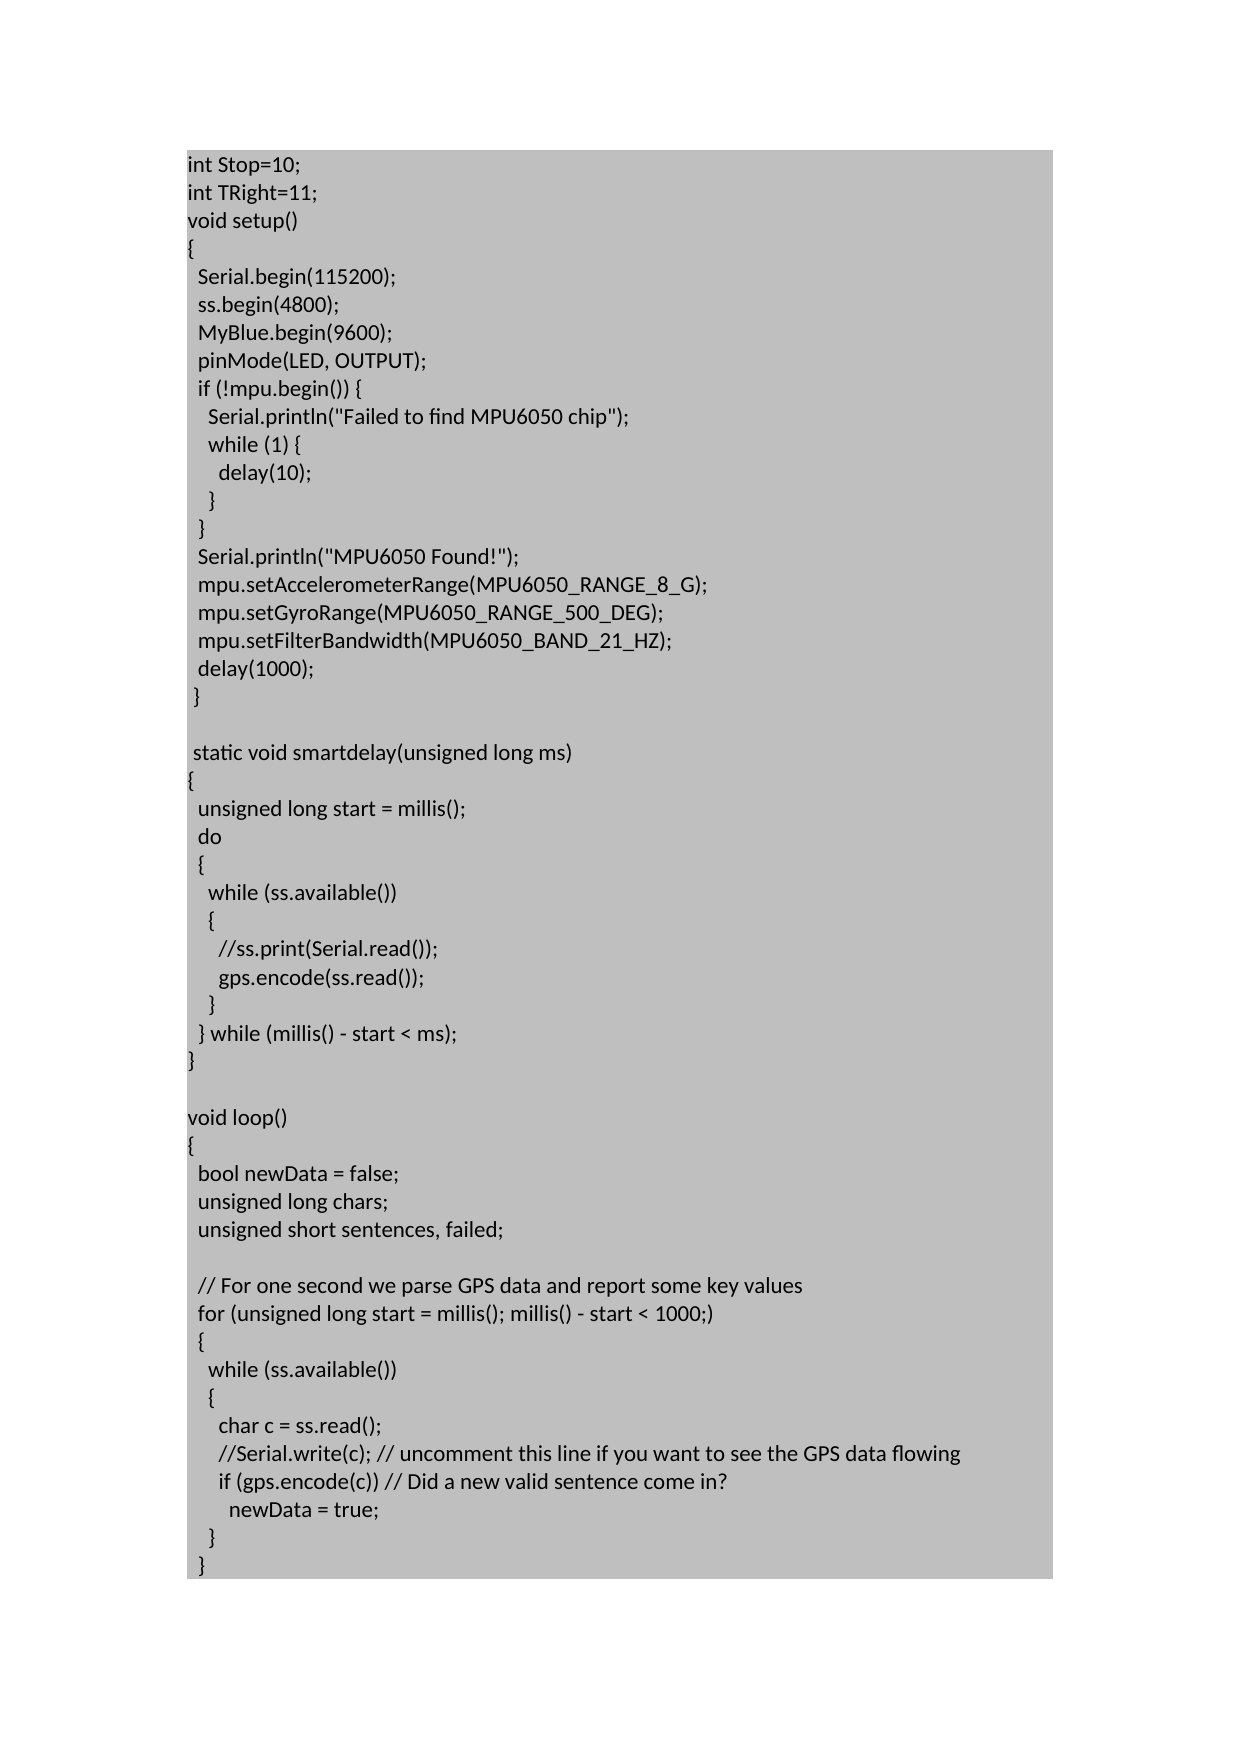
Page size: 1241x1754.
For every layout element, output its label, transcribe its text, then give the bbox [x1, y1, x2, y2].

text mpu.setGyroRange(MPU6050_RANGE_500_DEG); [187, 598, 1053, 626]
text static void smartdelay(unsigned long ms) [187, 738, 1053, 766]
text ss.begin(4800); [187, 290, 1053, 318]
text } [187, 991, 1053, 1019]
text bool newData = false; [187, 1159, 1053, 1187]
text mpu.setFilterBandwidth(MPU6050_BAND_21_HZ); [187, 626, 1053, 654]
text } [187, 682, 1053, 710]
text newData = true; [187, 1495, 1053, 1523]
text mpu.setAccelerometerRange(MPU6050_RANGE_8_G); [187, 570, 1053, 598]
text Serial.println("Failed to find MPU6050 chip"); [187, 402, 1053, 430]
text delay(1000); [187, 654, 1053, 682]
text int TRight=11; [187, 178, 1053, 206]
text } [187, 514, 1053, 542]
text { [187, 234, 1053, 262]
text void setup() [187, 206, 1053, 234]
text delay(10); [187, 458, 1053, 486]
text } [187, 486, 1053, 514]
text do [187, 822, 1053, 851]
text if (gps.encode(c)) // Did a new valid sentence come in? [187, 1467, 1053, 1495]
text Serial.println("MPU6050 Found!"); [187, 542, 1053, 570]
text unsigned long start = millis(); [187, 794, 1053, 822]
text { [187, 851, 1053, 878]
text char c = ss.read(); [187, 1411, 1053, 1439]
text } while (millis() - start < ms); [187, 1019, 1053, 1047]
text if (!mpu.begin()) { [187, 374, 1053, 402]
text unsigned long chars; [187, 1187, 1053, 1215]
text { [187, 1327, 1053, 1355]
text { [187, 1383, 1053, 1411]
text while (ss.available()) [187, 1355, 1053, 1383]
text pinMode(LED, OUTPUT); [187, 346, 1053, 374]
text } [187, 1047, 1053, 1075]
text //ss.print(Serial.read()); [187, 934, 1053, 963]
text { [187, 907, 1053, 934]
text int Stop=10; [187, 150, 1053, 178]
text while (1) { [187, 430, 1053, 458]
text { [187, 766, 1053, 794]
text void loop() [187, 1103, 1053, 1131]
text for (unsigned long start = millis(); millis() - start < 1000;) [187, 1299, 1053, 1327]
text unsigned short sentences, failed; [187, 1215, 1053, 1243]
text } [187, 1551, 1053, 1579]
text { [187, 1131, 1053, 1159]
text } [187, 1523, 1053, 1551]
text // For one second we parse GPS data and report some key values [187, 1271, 1053, 1299]
text gps.encode(ss.read()); [187, 963, 1053, 991]
text //Serial.write(c); // uncomment this line if you want to see the GPS data flowing [187, 1439, 1053, 1467]
text Serial.begin(115200); [187, 262, 1053, 290]
text while (ss.available()) [187, 878, 1053, 907]
text MyBlue.begin(9600); [187, 318, 1053, 346]
